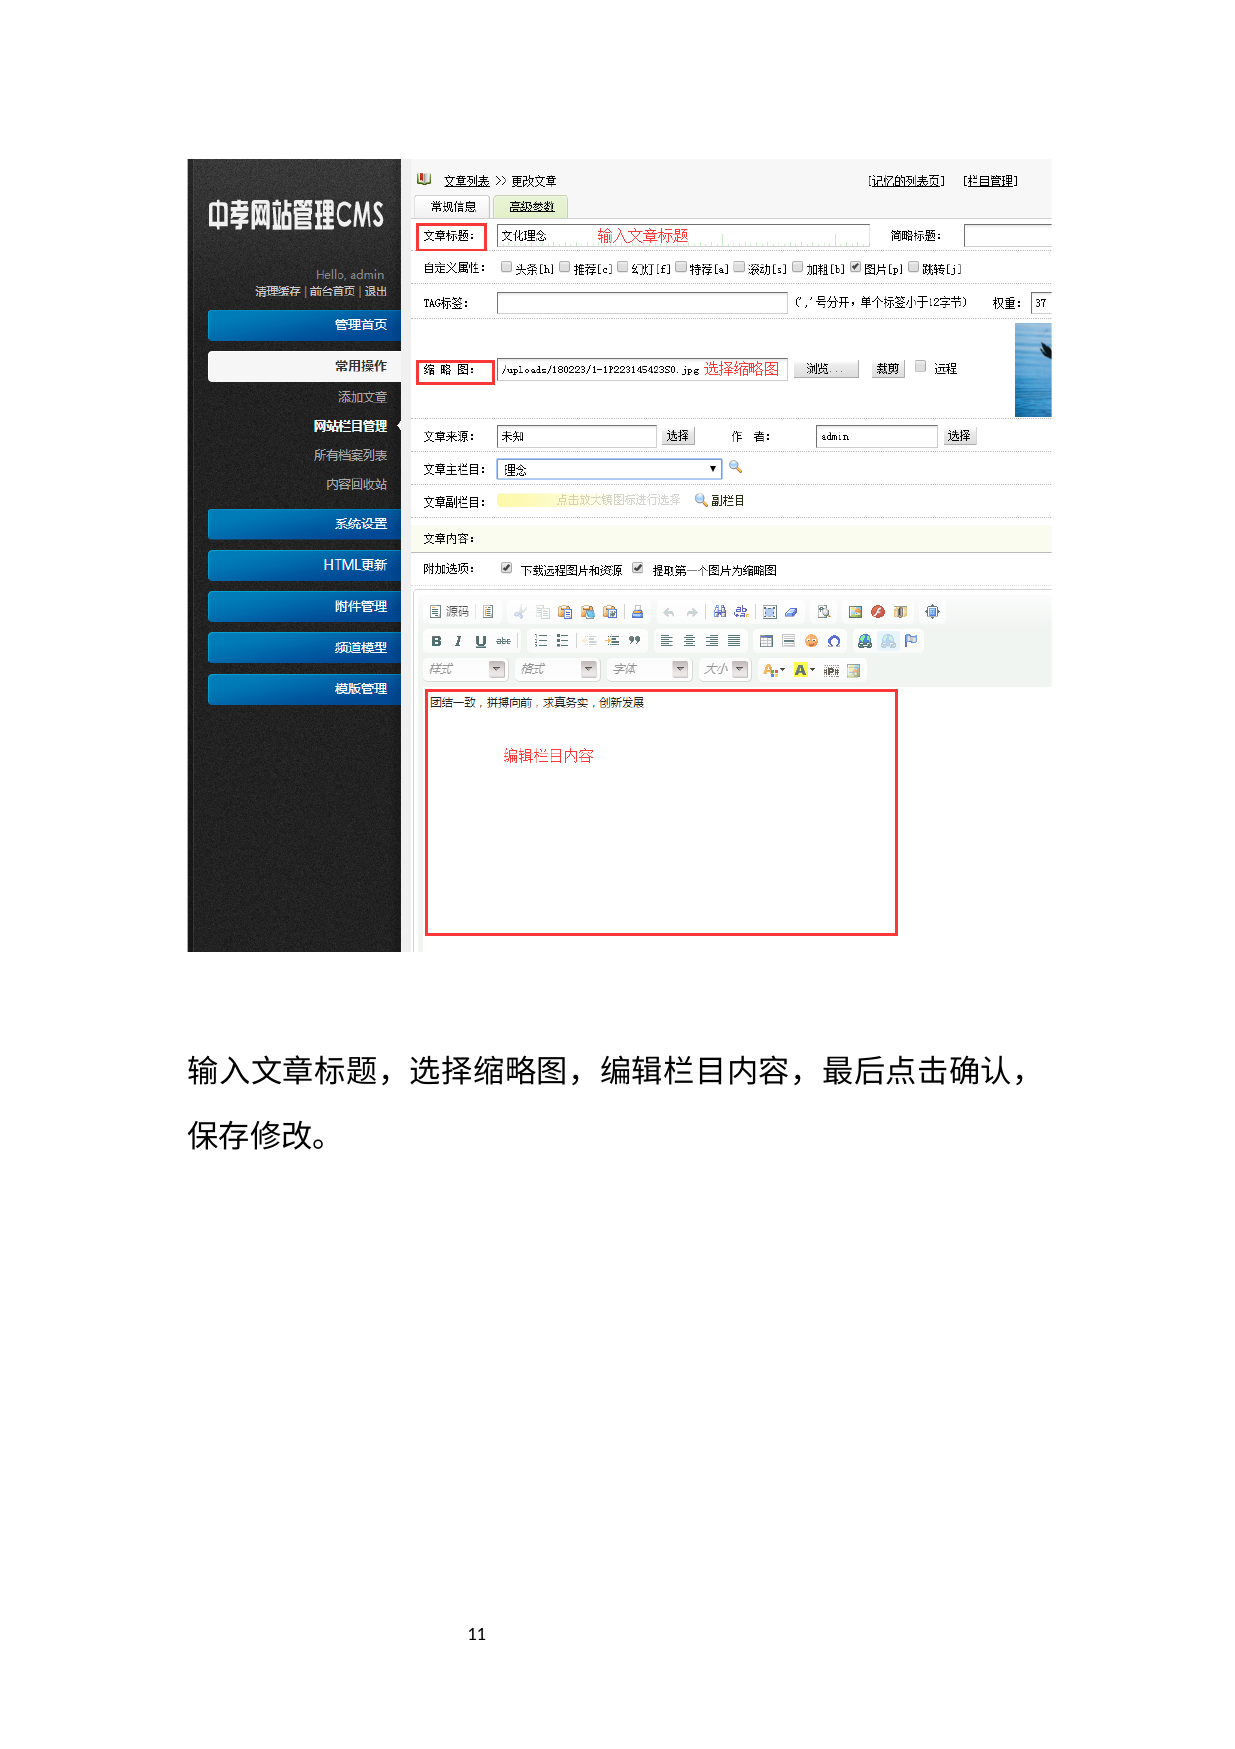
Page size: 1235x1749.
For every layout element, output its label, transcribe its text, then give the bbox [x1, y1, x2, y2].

text 输入文章标题，选择缩略图，编辑栏目内容，最后点击确认，保存修改。 [187, 1037, 1047, 1167]
picture [187, 159, 1052, 952]
